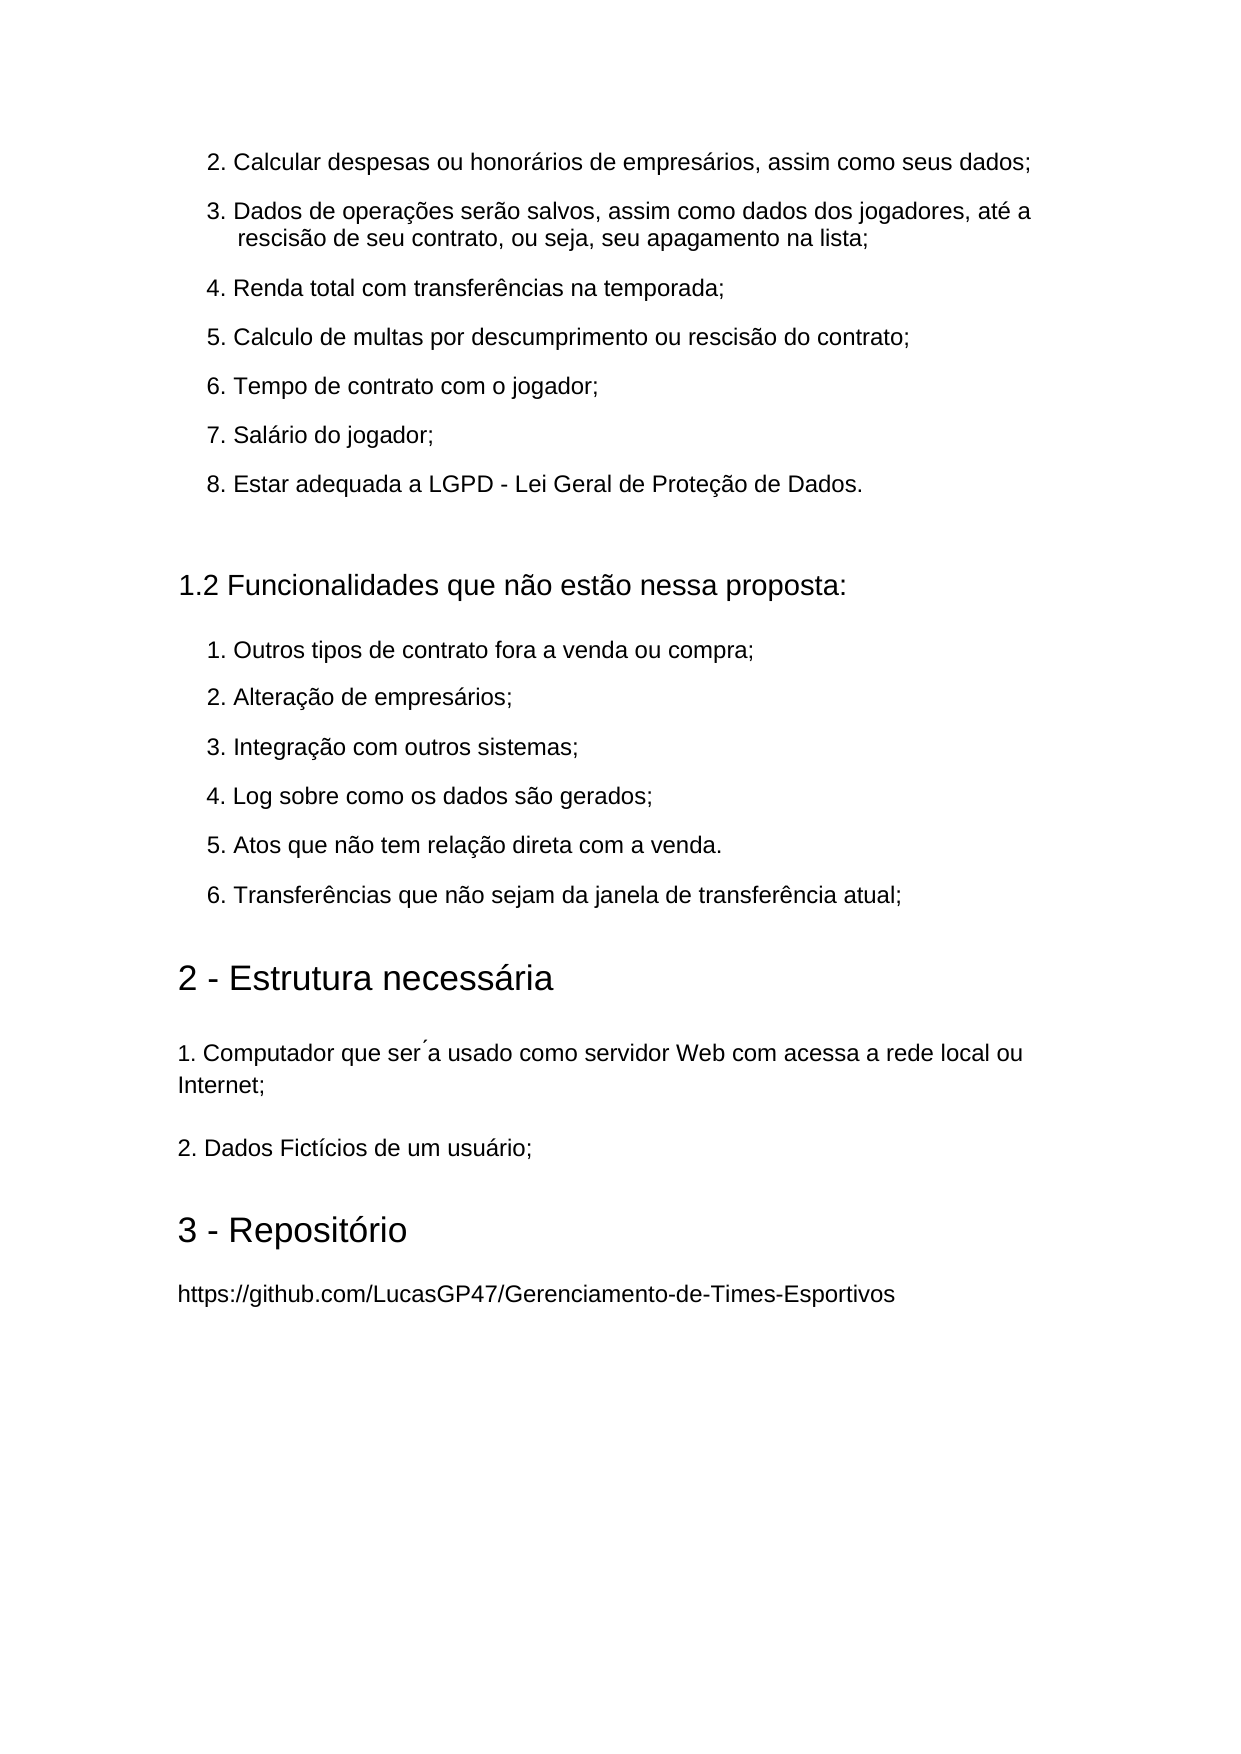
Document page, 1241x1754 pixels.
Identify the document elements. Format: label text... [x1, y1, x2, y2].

text https://github.com/LucasGP47/Gerenciamento-de-Times-Esportivos [177, 1280, 1063, 1307]
text 6. Tempo de contrato com o jogador; [206, 372, 1047, 399]
text 3. Integração com outros sistemas; [206, 732, 1063, 760]
text 8. Estar adequada a LGPD - Lei Geral de Proteção de Dados. [206, 470, 1047, 498]
text 3. Dados de operações serão salvos, assim como dados dos jogadores, até a rescisão de seu contrato, ou seja, seu apagamento na lista; [206, 197, 1047, 252]
text 7. Salário do jogador; [206, 421, 1047, 449]
text 3 - Repositório [177, 1209, 1063, 1249]
text 1.2 Funcionalidades que não estão nessa proposta: [178, 568, 986, 601]
text 5. Calculo de multas por descumprimento ou rescisão do contrato; [207, 323, 1047, 350]
text 1. Computador que ser ́a usado como servidor Web com acessa a rede local ou Internet; [177, 1039, 1063, 1098]
text 4. Renda total com transferências na temporada; [206, 273, 1047, 301]
text 5. Atos que não tem relação direta com a venda. [207, 831, 1063, 859]
text 2 - Estrutura necessária [178, 958, 1063, 998]
text 2. Alteração de empresários; [207, 683, 1063, 711]
text 1. Outros tipos de contrato fora a venda ou compra; [207, 636, 986, 663]
text 2. Calcular despesas ou honorários de empresários, assim como seus dados; [207, 148, 1047, 175]
text 4. Log sobre como os dados são gerados; [206, 782, 1063, 809]
text 6. Transferências que não sejam da janela de transferência atual; [207, 881, 1063, 908]
text 2. Dados Fictícios de um usuário; [177, 1134, 1063, 1162]
